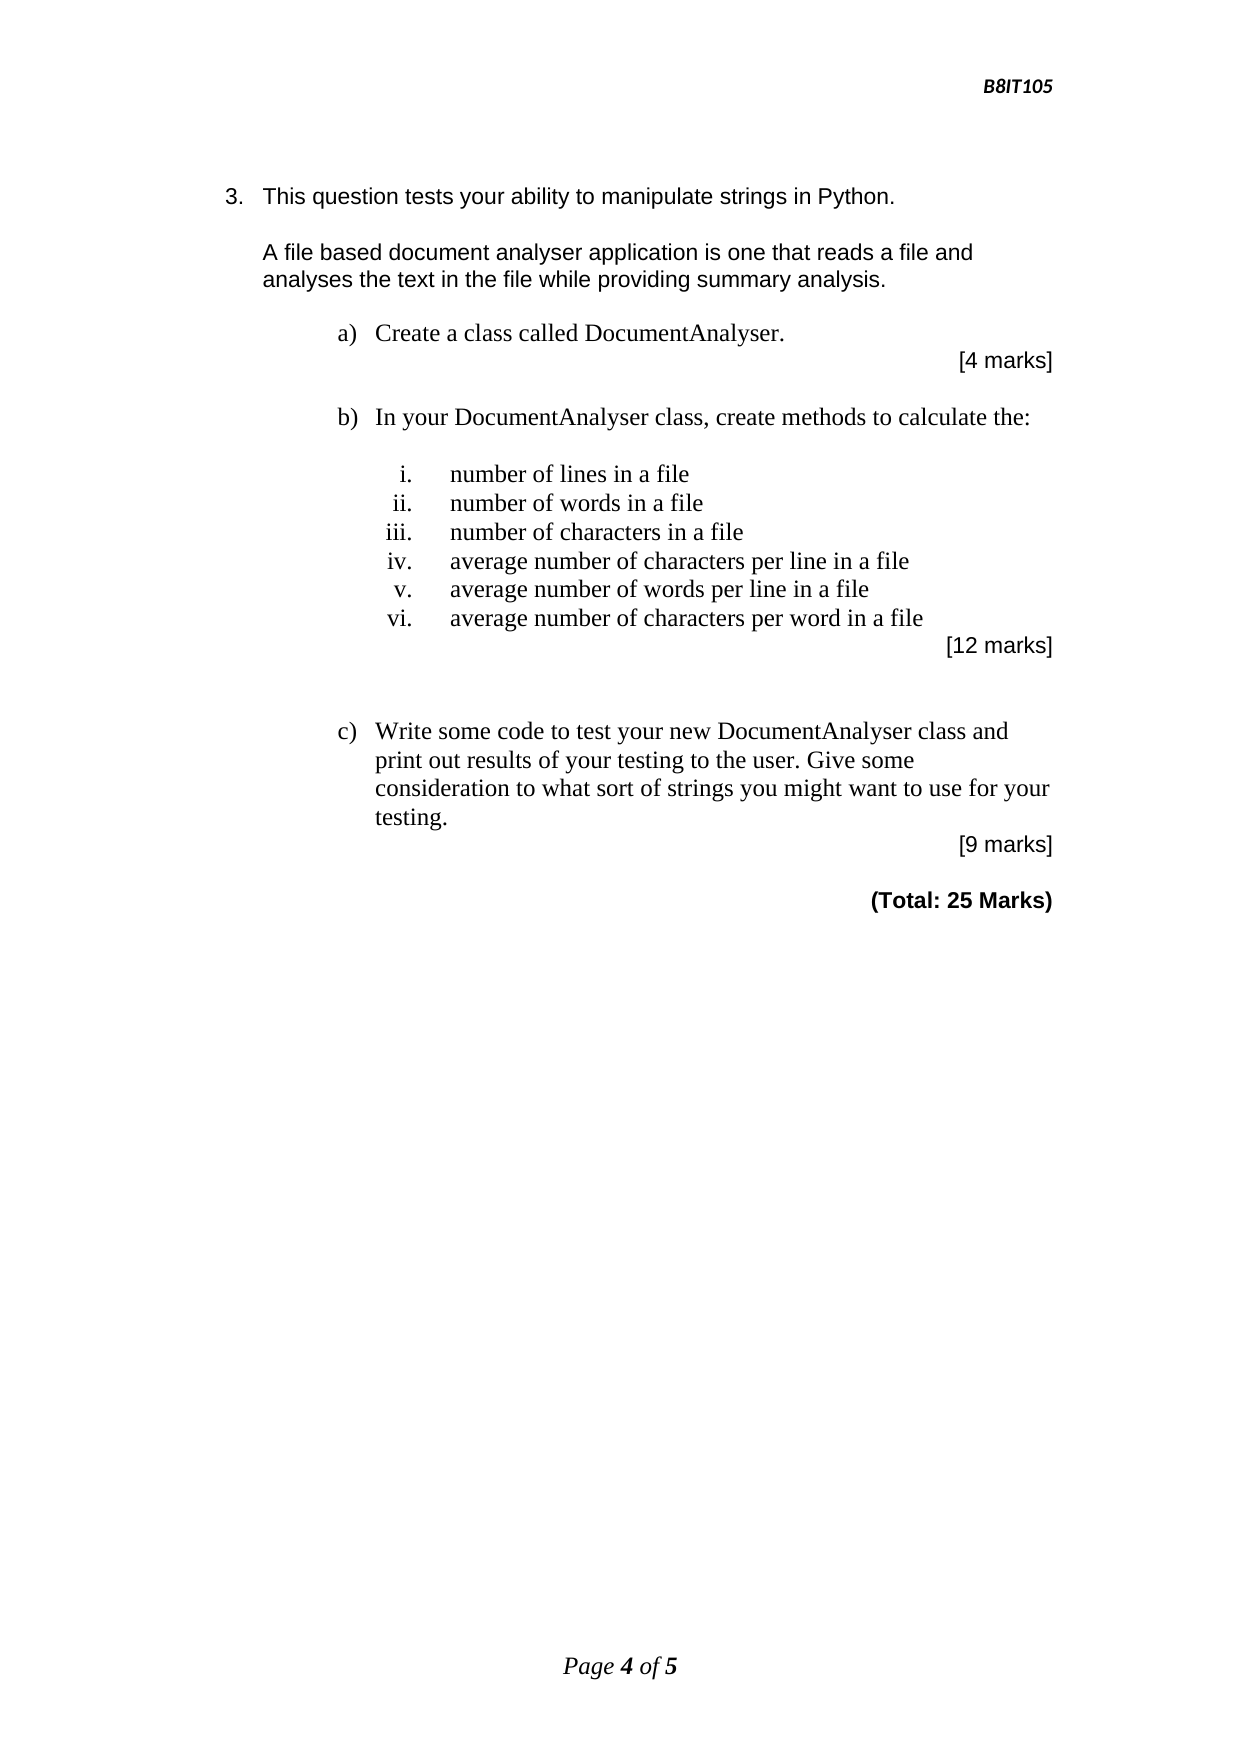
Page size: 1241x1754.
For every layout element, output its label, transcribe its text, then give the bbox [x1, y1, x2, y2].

list [12 marks] [412, 632, 1053, 658]
text A file based document analyser application is one that reads a file and [187, 239, 1053, 266]
list Write some code to test your new DocumentAnalyser class and print out results of your testing to the user. Give some consideration to what sort of strings you might want to use for your testing. [337, 716, 1053, 831]
list average number of characters per word in a file [412, 603, 1053, 632]
text analyses the text in the file while providing summary analysis. [187, 266, 1053, 292]
list average number of words per line in a file [412, 574, 1053, 603]
list [4 marks] [375, 347, 1053, 373]
list average number of characters per line in a file [412, 546, 1053, 574]
list number of characters in a file [412, 517, 1053, 546]
list This question tests your ability to manipulate strings in Python. [225, 183, 1053, 209]
list Create a class called DocumentAnalyser. [337, 318, 1053, 347]
list (Total: 25 Marks) [262, 887, 1053, 914]
list number of words in a file [412, 488, 1053, 517]
list number of lines in a file [412, 459, 1053, 488]
list In your DocumentAnalyser class, create methods to calculate the: [337, 402, 1053, 431]
list [9 marks] [375, 831, 1053, 857]
